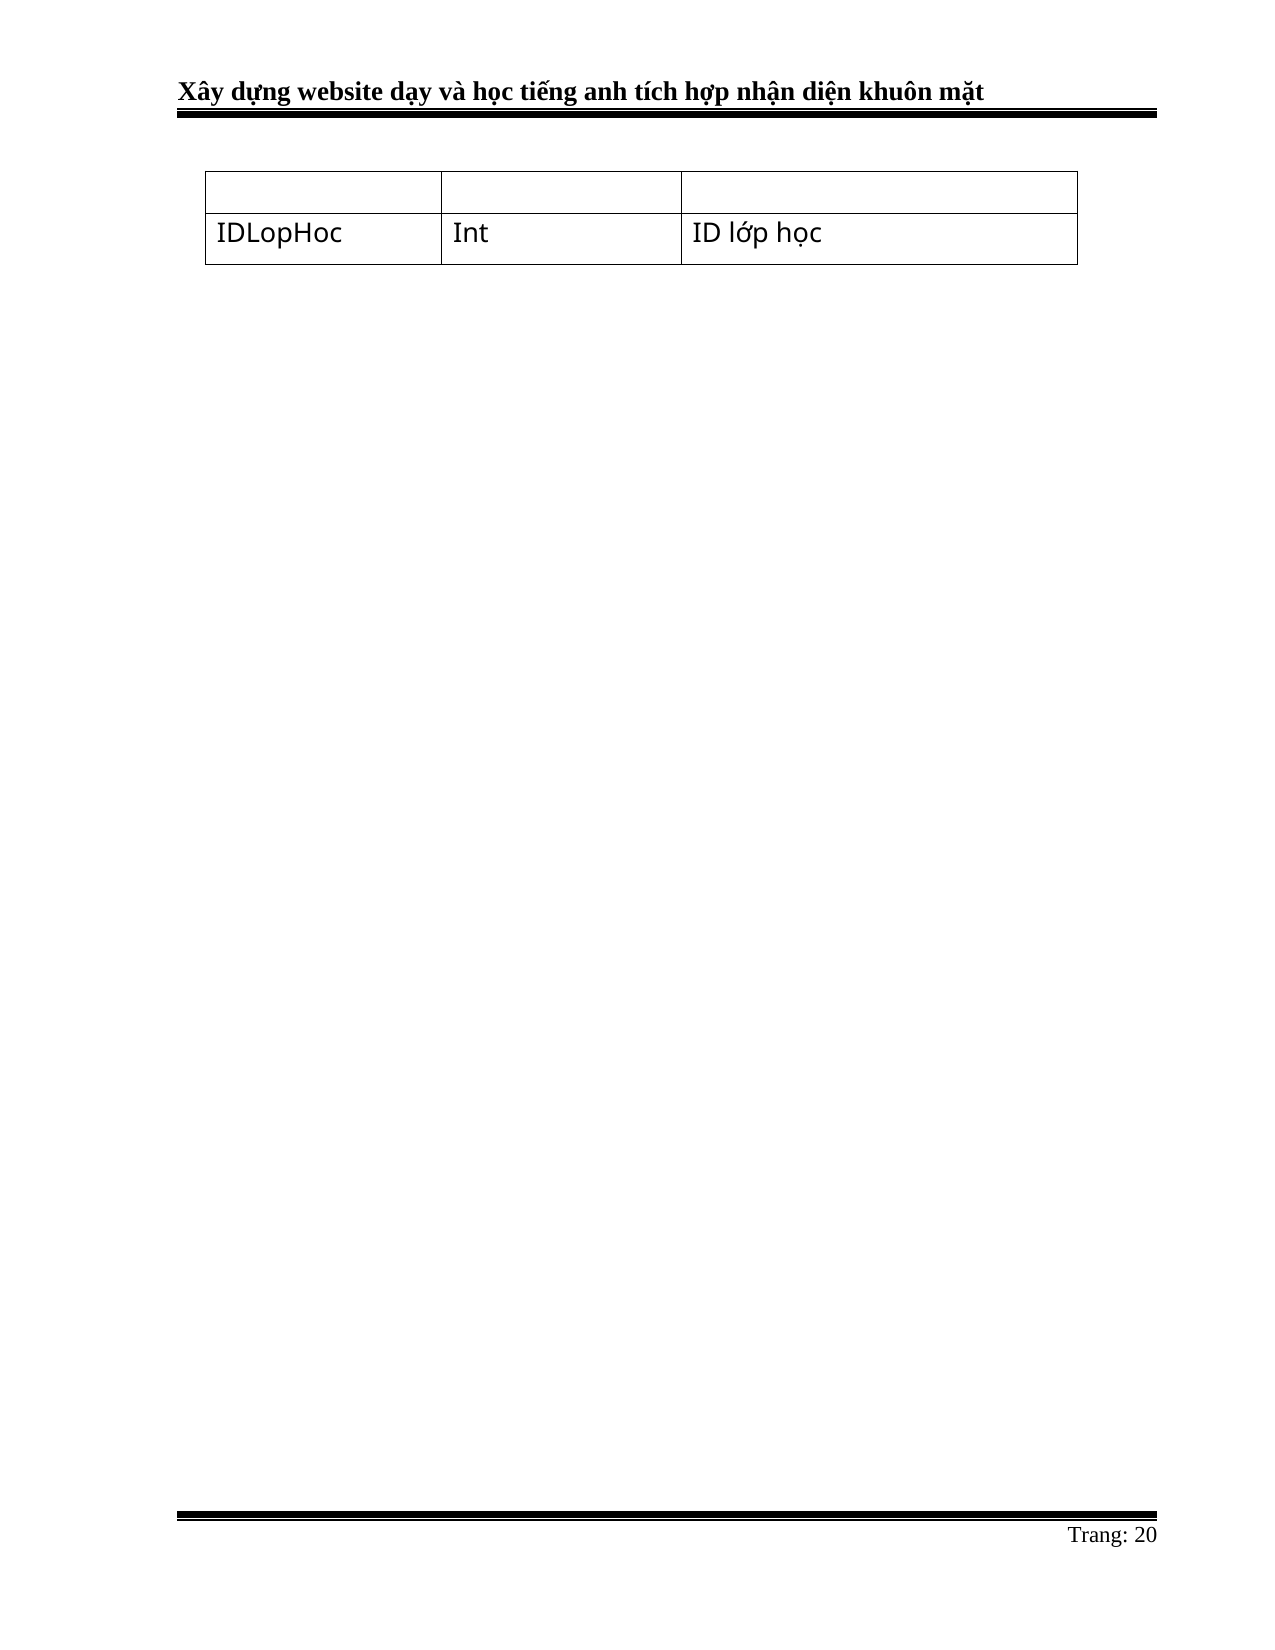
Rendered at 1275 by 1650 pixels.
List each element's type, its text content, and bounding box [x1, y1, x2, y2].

table_cell Char(4) [442, 172, 681, 213]
table_cell Năm [682, 172, 1077, 213]
table_cell IDLopHoc [206, 214, 441, 264]
table_cell Nam [206, 172, 441, 213]
table_cell ID lớp học [682, 214, 1077, 264]
table_cell Int [442, 214, 681, 264]
